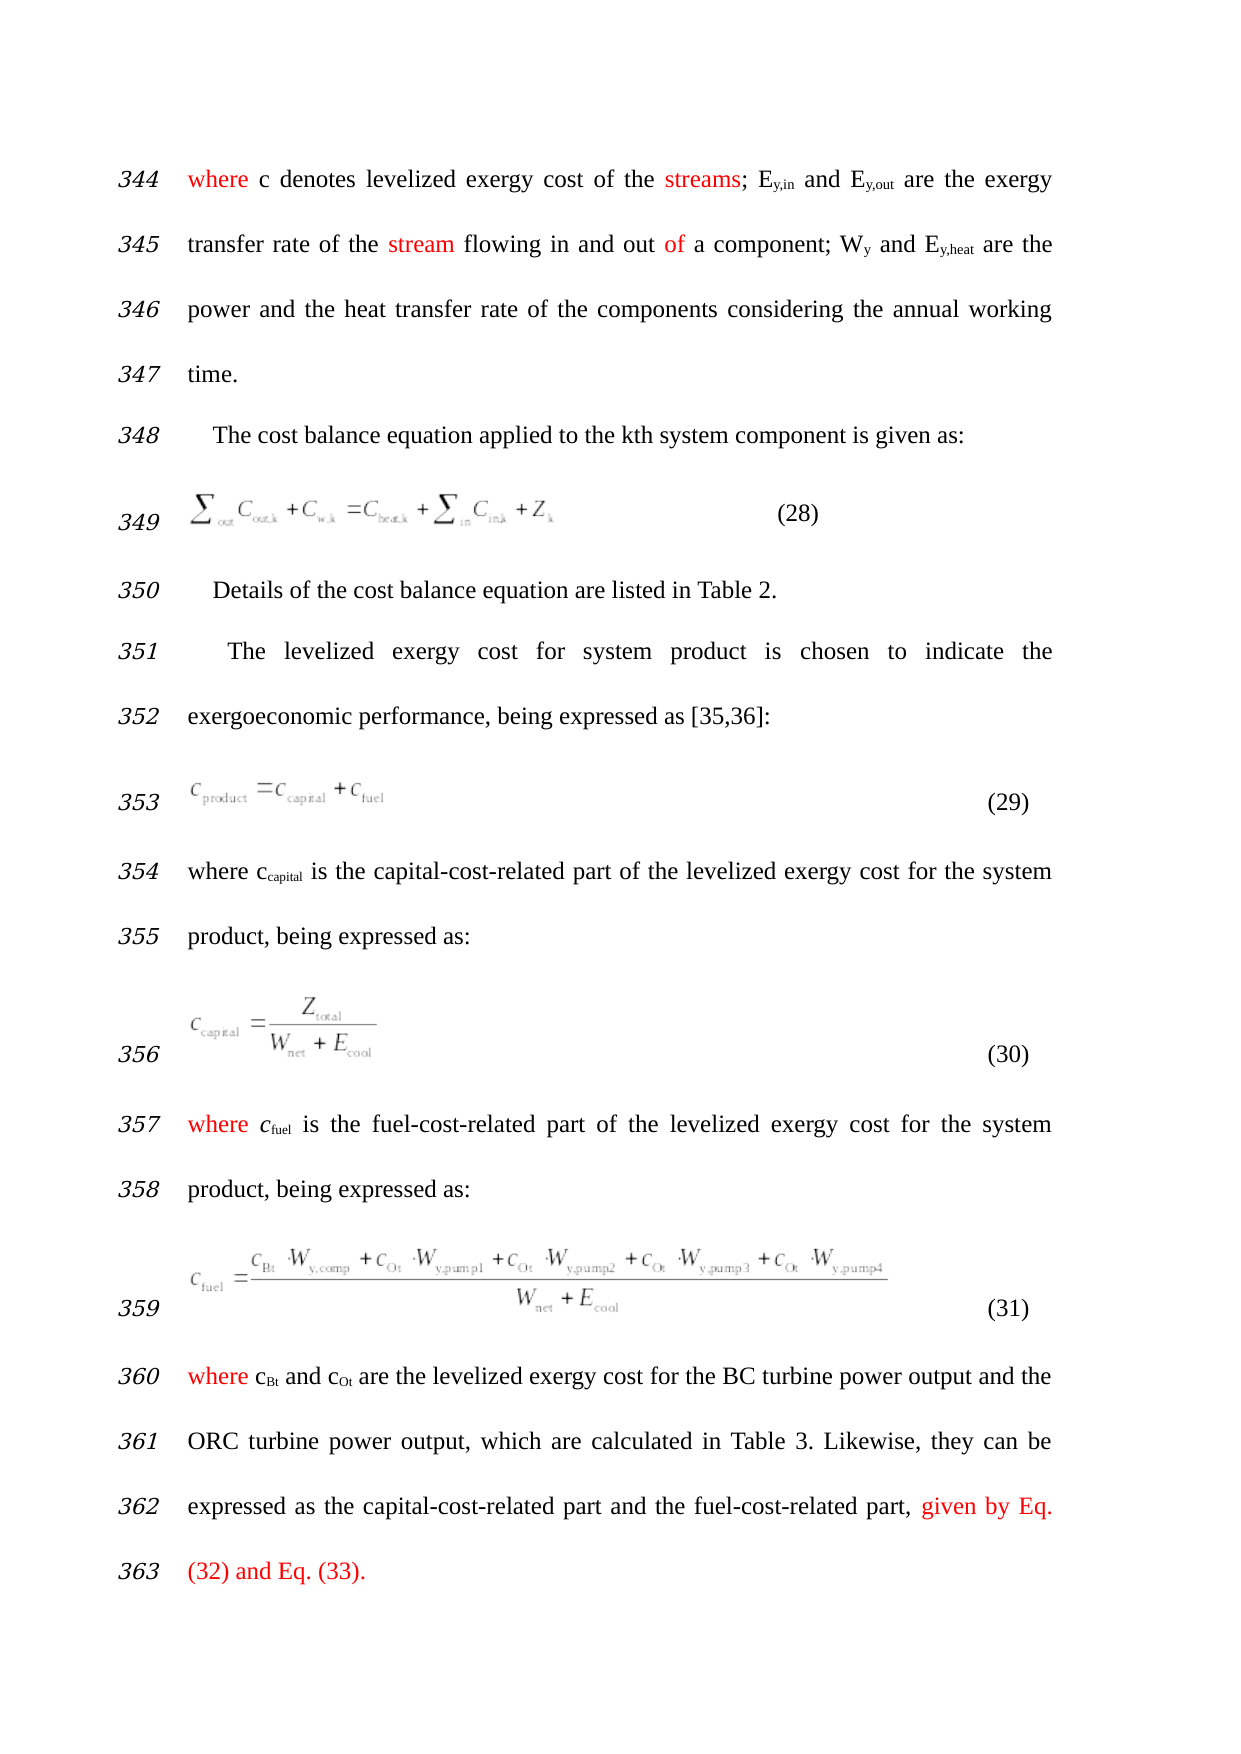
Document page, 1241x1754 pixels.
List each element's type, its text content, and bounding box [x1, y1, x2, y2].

text The levelized exergy cost for system product is chosen to indicate the exergoeconomic performance, being expressed as [35,36]: [187, 634, 1053, 732]
text (28) [187, 479, 1053, 544]
text where cfuel is the fuel-cost-related part of the levelized exergy cost for the system product, being expressed as: [187, 1107, 1053, 1204]
text where ccapital is the capital-cost-related part of the levelized exergy cost for the system product, being expressed as: [187, 854, 1053, 952]
text The cost balance equation applied to the kth system component is given as: [187, 418, 1053, 451]
text (31) [187, 1233, 1053, 1331]
text Details of the cost balance equation are listed in Table 2. [187, 573, 1053, 606]
text where cBt and cOt are the levelized exergy cost for the BC turbine power output and the ORC turbine power output, which are calculated in Table 3. Likewise, they can be expressed as the capital-cost-related part and the fuel-cost-related part, given by Eq. (32) and Eq. (33). [187, 1359, 1053, 1587]
text (30) [187, 981, 1053, 1078]
text where c denotes levelized exergy cost of the streams; Ey,in and Ey,out are the exergy transfer rate of the stream flowing in and out of a component; Wy and Ey,heat are the power and the heat transfer rate of the components considering the annual working time. [187, 162, 1053, 389]
text (29) [187, 761, 1053, 826]
